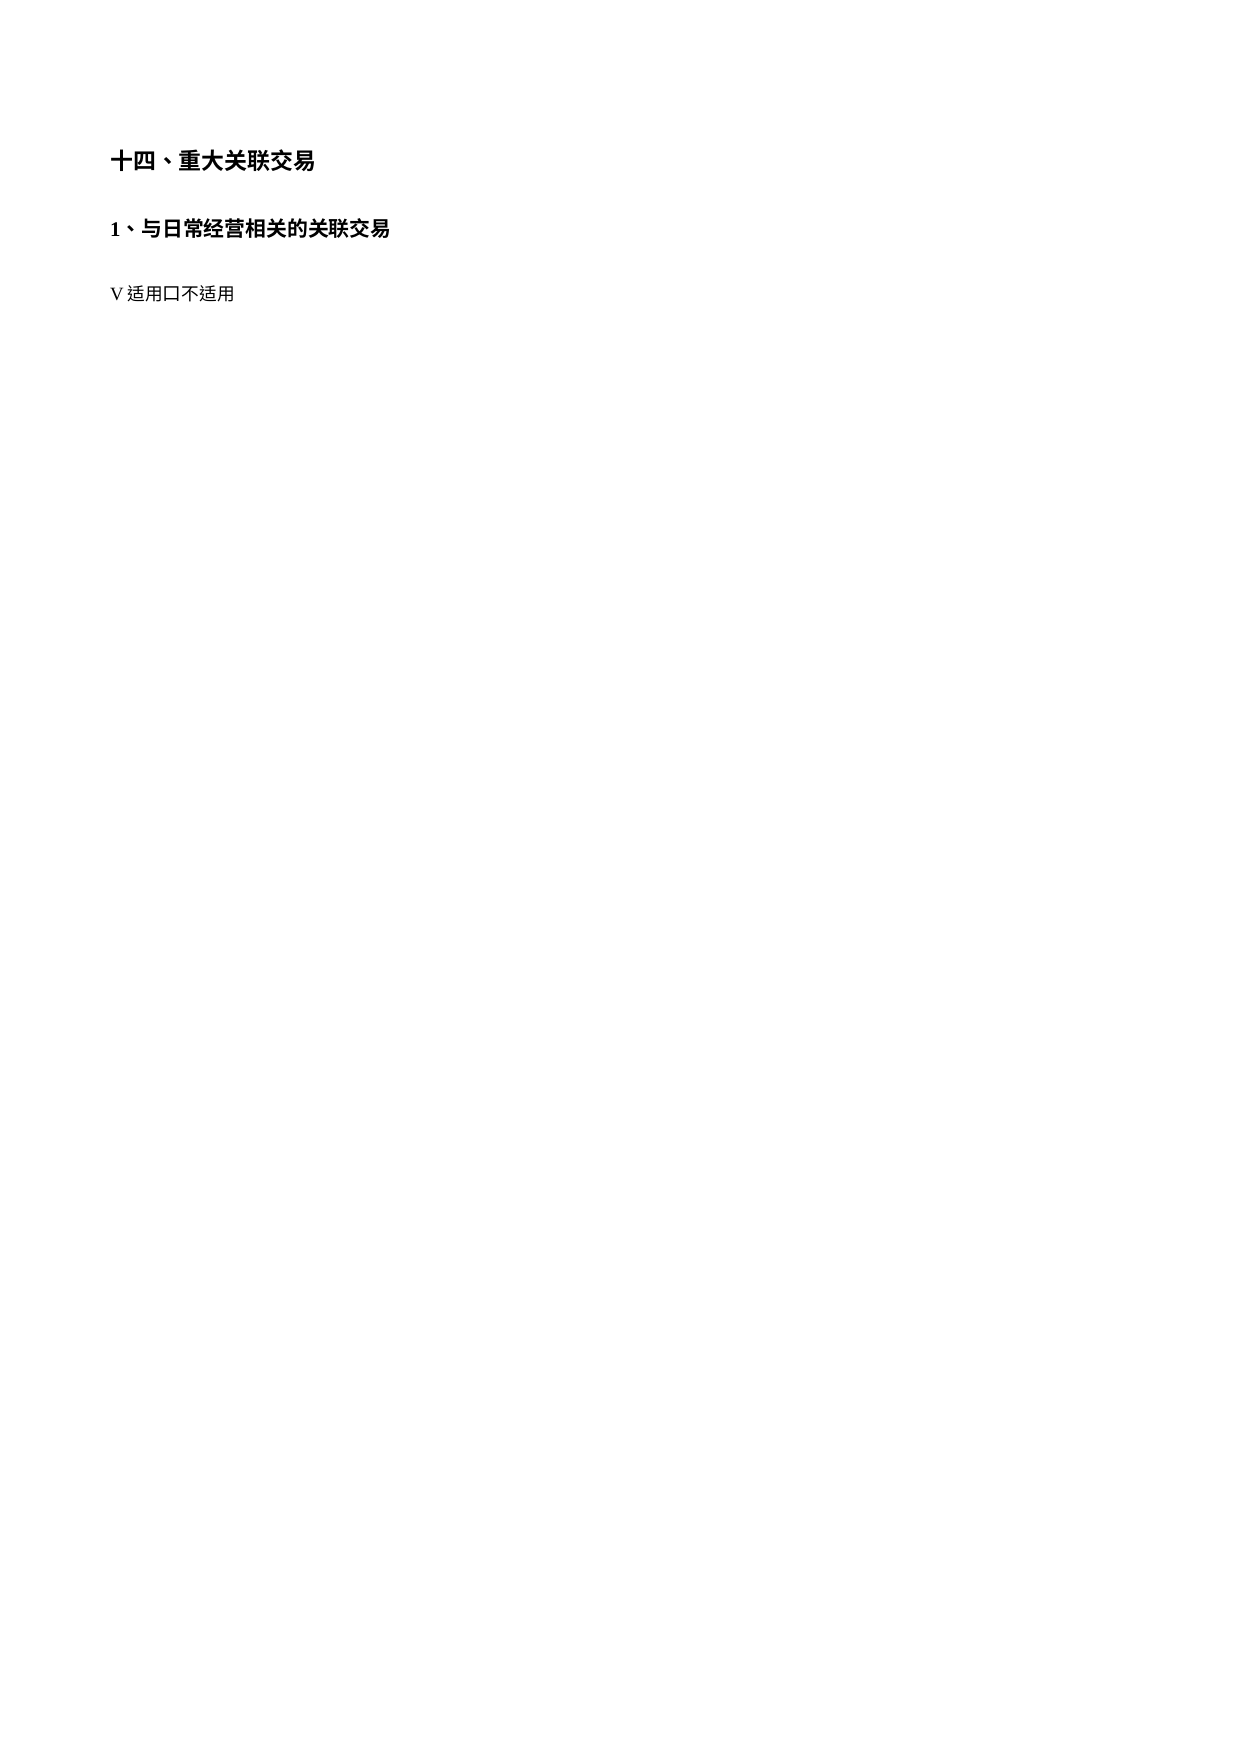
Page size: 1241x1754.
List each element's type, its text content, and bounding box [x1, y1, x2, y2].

subtitle 1、与日常经营相关的关联交易 [110, 214, 1129, 242]
subtitle 十四、重大关联交易 [110, 145, 1129, 176]
text V适用口不适用 [110, 280, 1129, 305]
